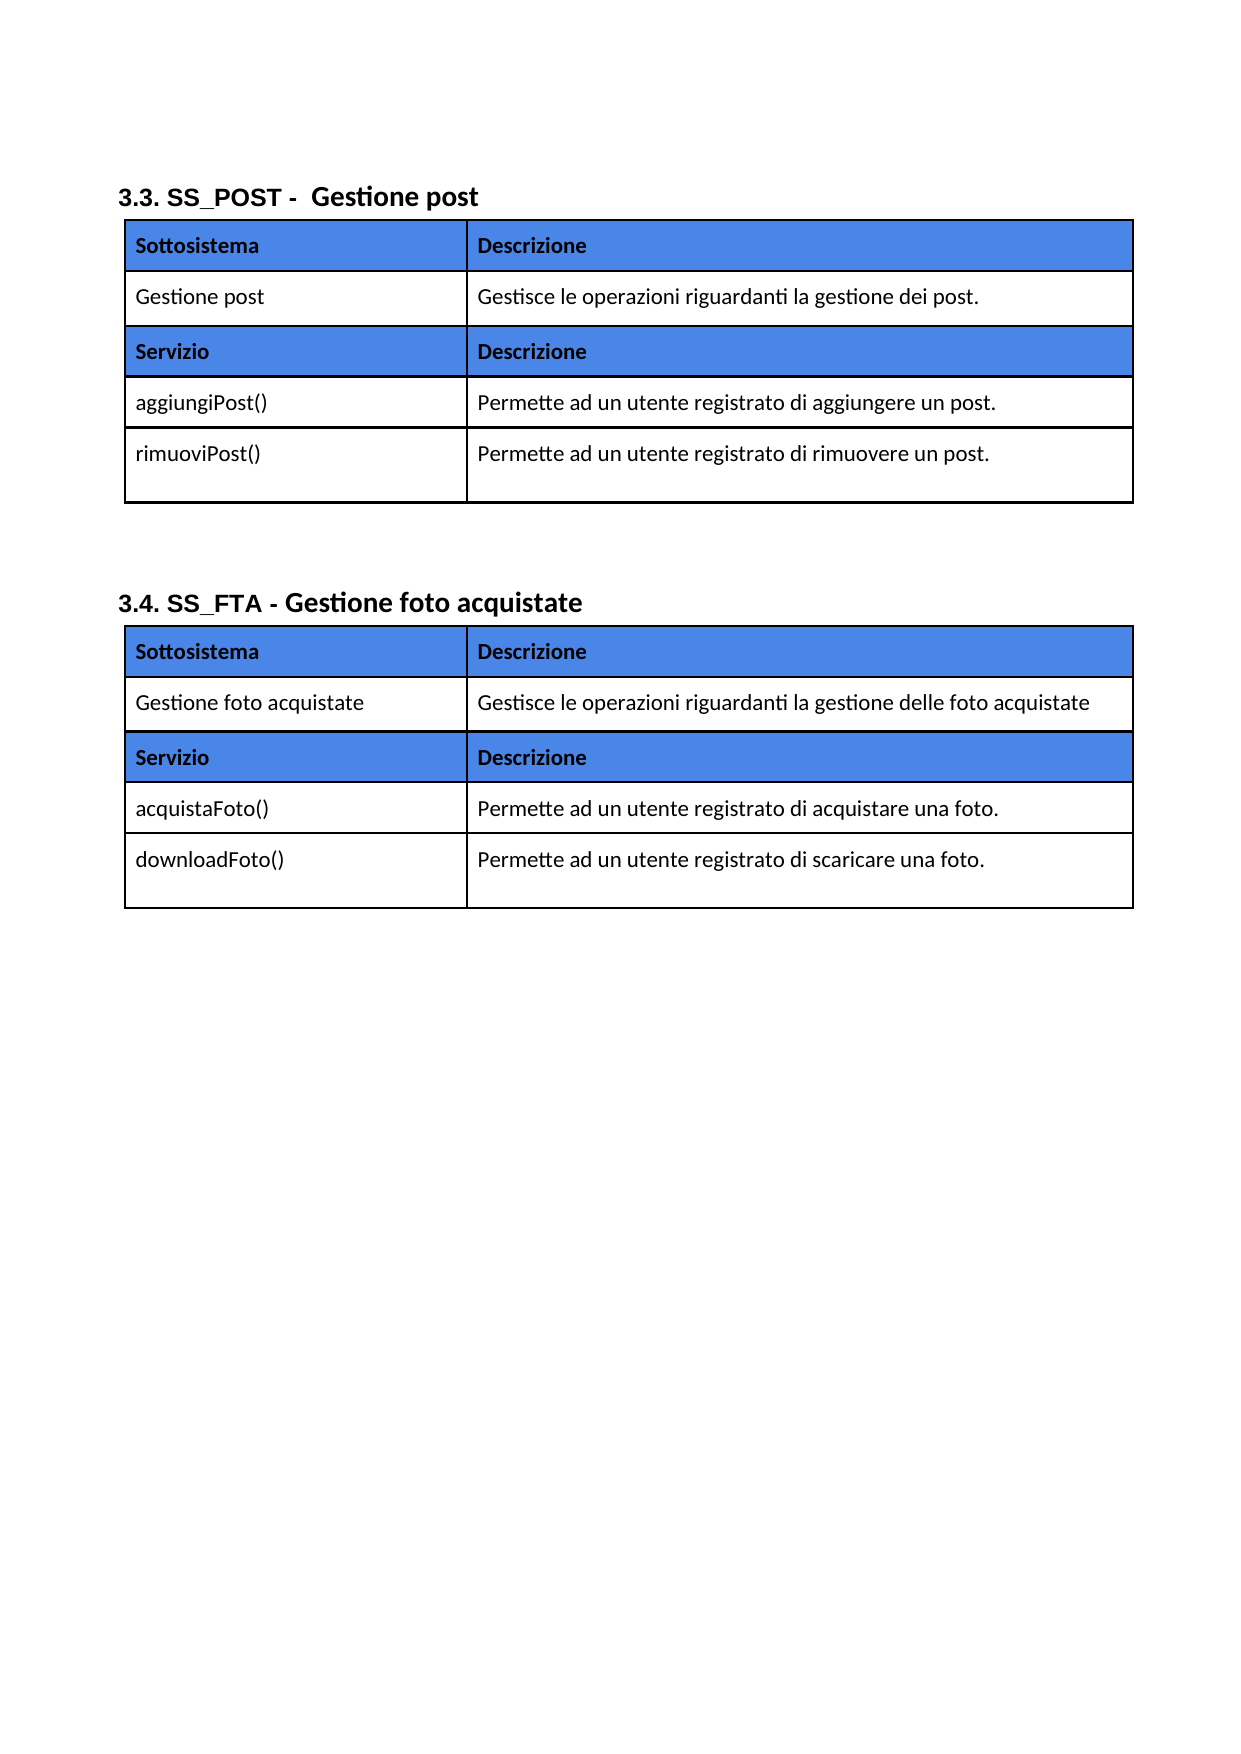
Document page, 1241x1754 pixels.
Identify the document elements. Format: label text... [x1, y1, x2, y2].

table_cell Descrizione [468, 733, 1132, 781]
table_header Sottosistema [126, 221, 466, 270]
table_cell Permette ad un utente registrato di scaricare una foto. [468, 834, 1132, 907]
table_cell aggiungiPost() [126, 378, 466, 426]
text 3.3. SS_POST - Gestione post [118, 178, 1122, 213]
table_cell Servizio [126, 733, 466, 781]
table_header Descrizione [468, 627, 1132, 676]
table_cell Gestisce le operazioni riguardanti la gestione dei post. [468, 272, 1132, 324]
table_cell Gestione post [126, 272, 466, 324]
table_cell Gestisce le operazioni riguardanti la gestione delle foto acquistate [468, 678, 1132, 730]
table_cell Descrizione [468, 327, 1132, 375]
table_cell Permette ad un utente registrato di aggiungere un post. [468, 378, 1132, 426]
table_cell rimuoviPost() [126, 429, 466, 501]
table_cell Permette ad un utente registrato di rimuovere un post. [468, 429, 1132, 501]
table_cell acquistaFoto() [126, 783, 466, 832]
table_header Sottosistema [126, 627, 466, 676]
table_cell Permette ad un utente registrato di acquistare una foto. [468, 783, 1132, 832]
table_cell Gestione foto acquistate [126, 678, 466, 730]
table_header Descrizione [468, 221, 1132, 270]
table_cell Servizio [126, 327, 466, 375]
text 3.4. SS_FTA - Gestione foto acquistate [118, 584, 1122, 619]
table_cell downloadFoto() [126, 834, 466, 907]
